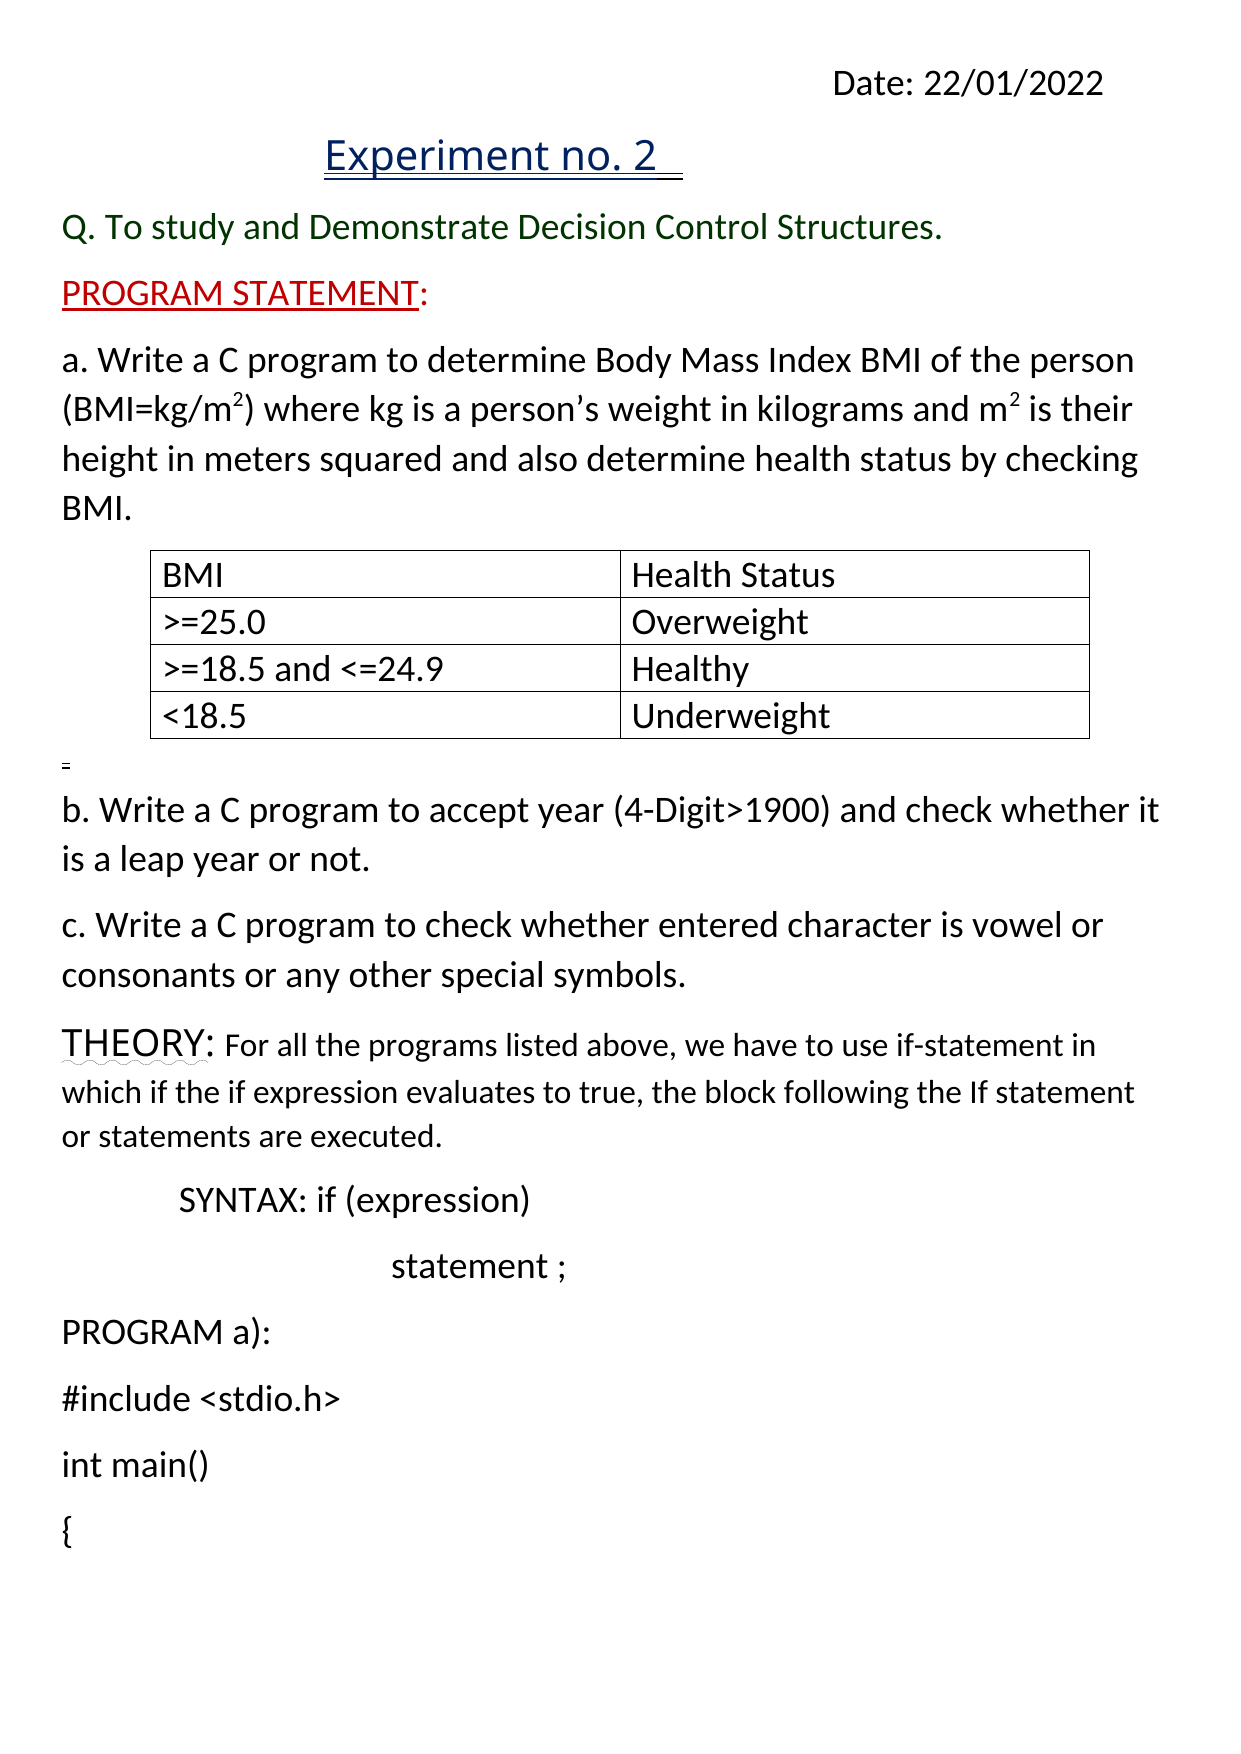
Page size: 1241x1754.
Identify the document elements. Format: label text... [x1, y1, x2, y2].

text #include <stdio.h> [61, 1374, 1169, 1420]
text Experiment no. 2 [61, 125, 1169, 182]
table_cell Overweight [621, 598, 1089, 644]
text PROGRAM a): [61, 1308, 1169, 1354]
table_cell Healthy [621, 645, 1089, 691]
text Date: 22/01/2022 [61, 59, 1169, 105]
table_header Health Status [621, 551, 1089, 597]
text c. Write a C program to check whether entered character is vowel or consonants or any other special symbols. [61, 901, 1169, 996]
text { [61, 1507, 1169, 1553]
table_cell <18.5 [151, 692, 620, 738]
text Q. To study and Demonstrate Decision Control Structures. [61, 203, 1169, 249]
text int main() [61, 1441, 1169, 1486]
table_cell >=25.0 [151, 598, 620, 644]
text THEORY: For all the programs listed above, we have to use if-statement in which if the if expression evaluates to true, the block following the If statement or statements are executed. [61, 1017, 1169, 1156]
text a. Write a C program to determine Body Mass Index BMI of the person (BMI=kg/m2) where kg is a person’s weight in kilograms and m2 is their height in meters squared and also determine health status by checking BMI. [61, 336, 1169, 530]
text statement ; [61, 1242, 1169, 1288]
text b. Write a C program to accept year (4-Digit>1900) and check whether it is a leap year or not. [61, 786, 1169, 881]
table_cell >=18.5 and <=24.9 [151, 645, 620, 691]
text PROGRAM STATEMENT: [61, 269, 1169, 315]
table_cell Underweight [621, 692, 1089, 738]
table_header BMI [151, 551, 620, 597]
text SYNTAX: if (expression) [61, 1176, 1169, 1221]
